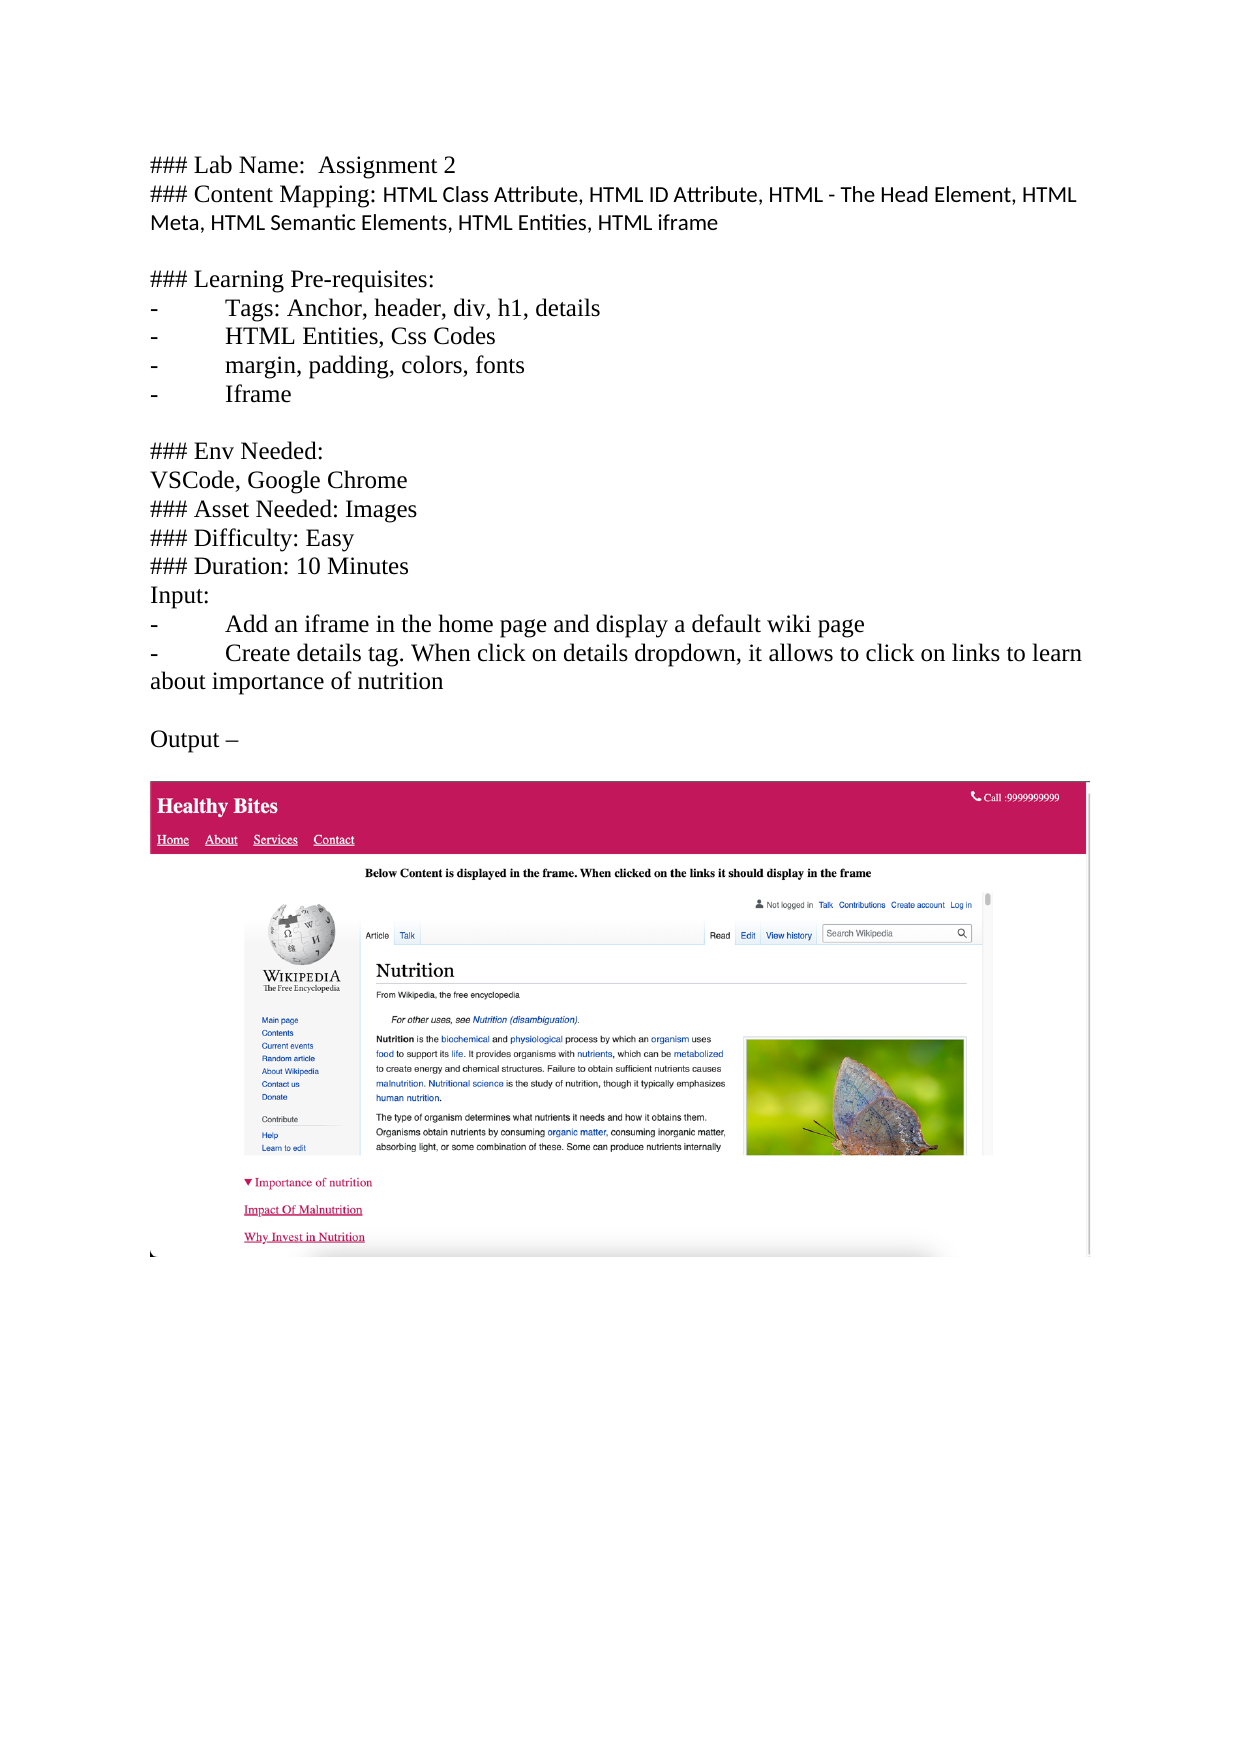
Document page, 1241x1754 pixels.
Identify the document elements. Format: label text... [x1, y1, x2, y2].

text ### Env Needed: [150, 436, 1090, 465]
text VSCode, Google Chrome [150, 465, 1090, 494]
text - HTML Entities, Css Codes [150, 321, 1090, 350]
text Output – [150, 724, 1090, 753]
text ### Learning Pre-requisites: [150, 264, 1090, 293]
text - Tags: Anchor, header, div, h1, details [150, 293, 1090, 321]
text ### Duration: 10 Minutes [150, 551, 1090, 580]
text ### Difficulty: Easy [150, 523, 1090, 551]
picture [150, 781, 1091, 1257]
text ### Asset Needed: Images [150, 494, 1090, 523]
text - Iframe [150, 379, 1090, 408]
text - Create details tag. When click on details dropdown, it allows to click on links to learn about importance of nutrition [150, 638, 1090, 695]
text ### Lab Name: Assignment 2 [150, 150, 1090, 179]
text - Add an iframe in the home page and display a default wiki page [150, 609, 1090, 638]
text Input: [150, 580, 1090, 609]
text ### Content Mapping: HTML Class Attribute, HTML ID Attribute, HTML - The Head Element, HTML Meta, HTML Semantic Elements, HTML Entities, HTML iframe [150, 179, 1090, 236]
text - margin, padding, colors, fonts [150, 350, 1090, 379]
